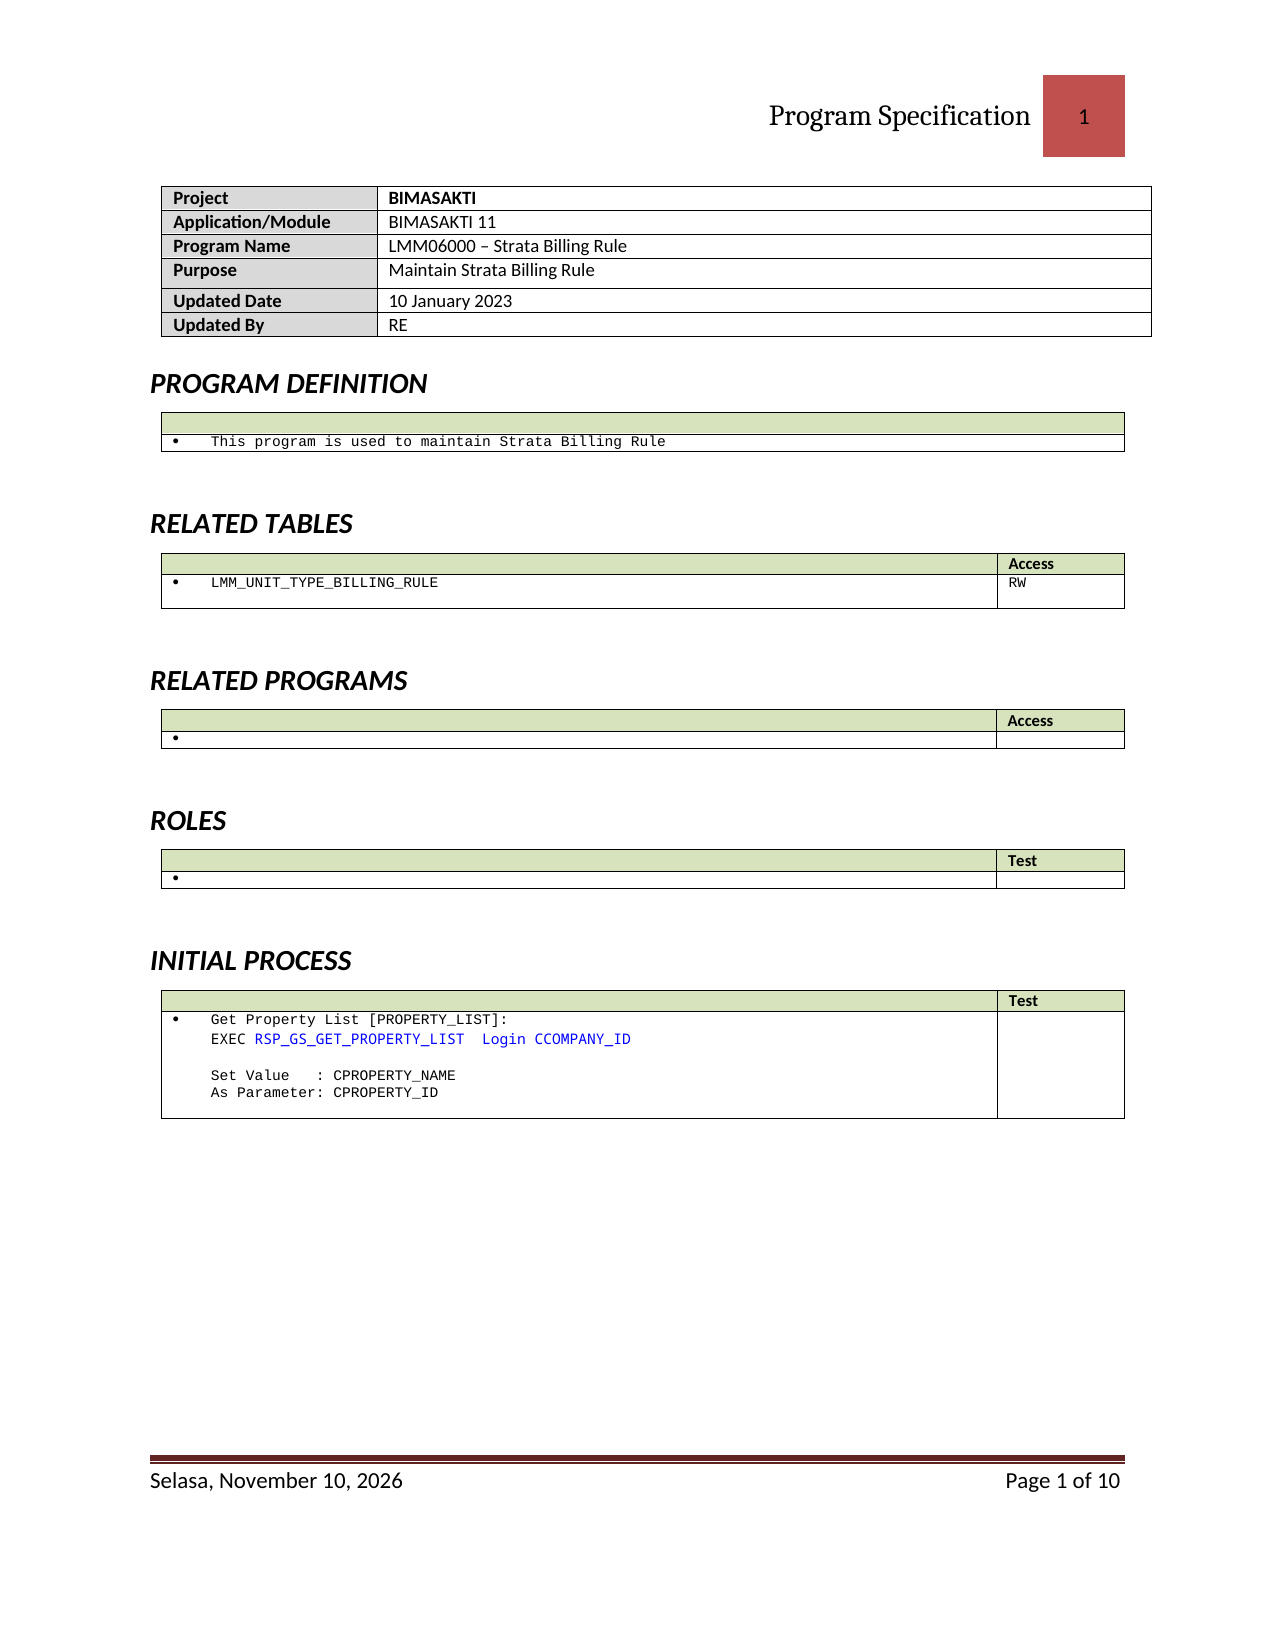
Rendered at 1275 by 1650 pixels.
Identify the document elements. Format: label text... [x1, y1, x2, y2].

table_header [162, 991, 997, 1011]
table_cell LMM_UNIT_TYPE_BILLING_RULE [162, 575, 997, 608]
table_header Access [997, 710, 1124, 731]
subtitle RELATED PROGRAMS [150, 662, 1125, 698]
table_header [162, 554, 997, 574]
table_header Test [998, 991, 1124, 1011]
table_cell RW [998, 575, 1124, 608]
table_cell [998, 1012, 1124, 1118]
table_header [162, 710, 996, 731]
table_header [162, 850, 996, 871]
table_cell Get Property List [PROPERTY_LIST]: EXEC RSP_GS_GET_PROPERTY_LIST Login CCOMPANY_ID Set Value : CPROPERTY_NAME As Parameter: CPROPERTY_ID [162, 1012, 997, 1118]
table_header Test [997, 850, 1124, 871]
table_header [162, 413, 1124, 433]
subtitle INITIAL PROCESS [150, 942, 1125, 978]
subtitle PROGRAM DEFINITION [150, 365, 1125, 401]
table_cell [162, 872, 996, 888]
table_cell [162, 732, 996, 748]
table_cell This program is used to maintain Strata Billing Rule [162, 435, 1124, 451]
subtitle RELATED TABLES [150, 505, 1125, 541]
table_cell [997, 872, 1124, 888]
table_cell [997, 732, 1124, 748]
subtitle ROLES [150, 802, 1125, 838]
table_header Access [998, 554, 1124, 574]
